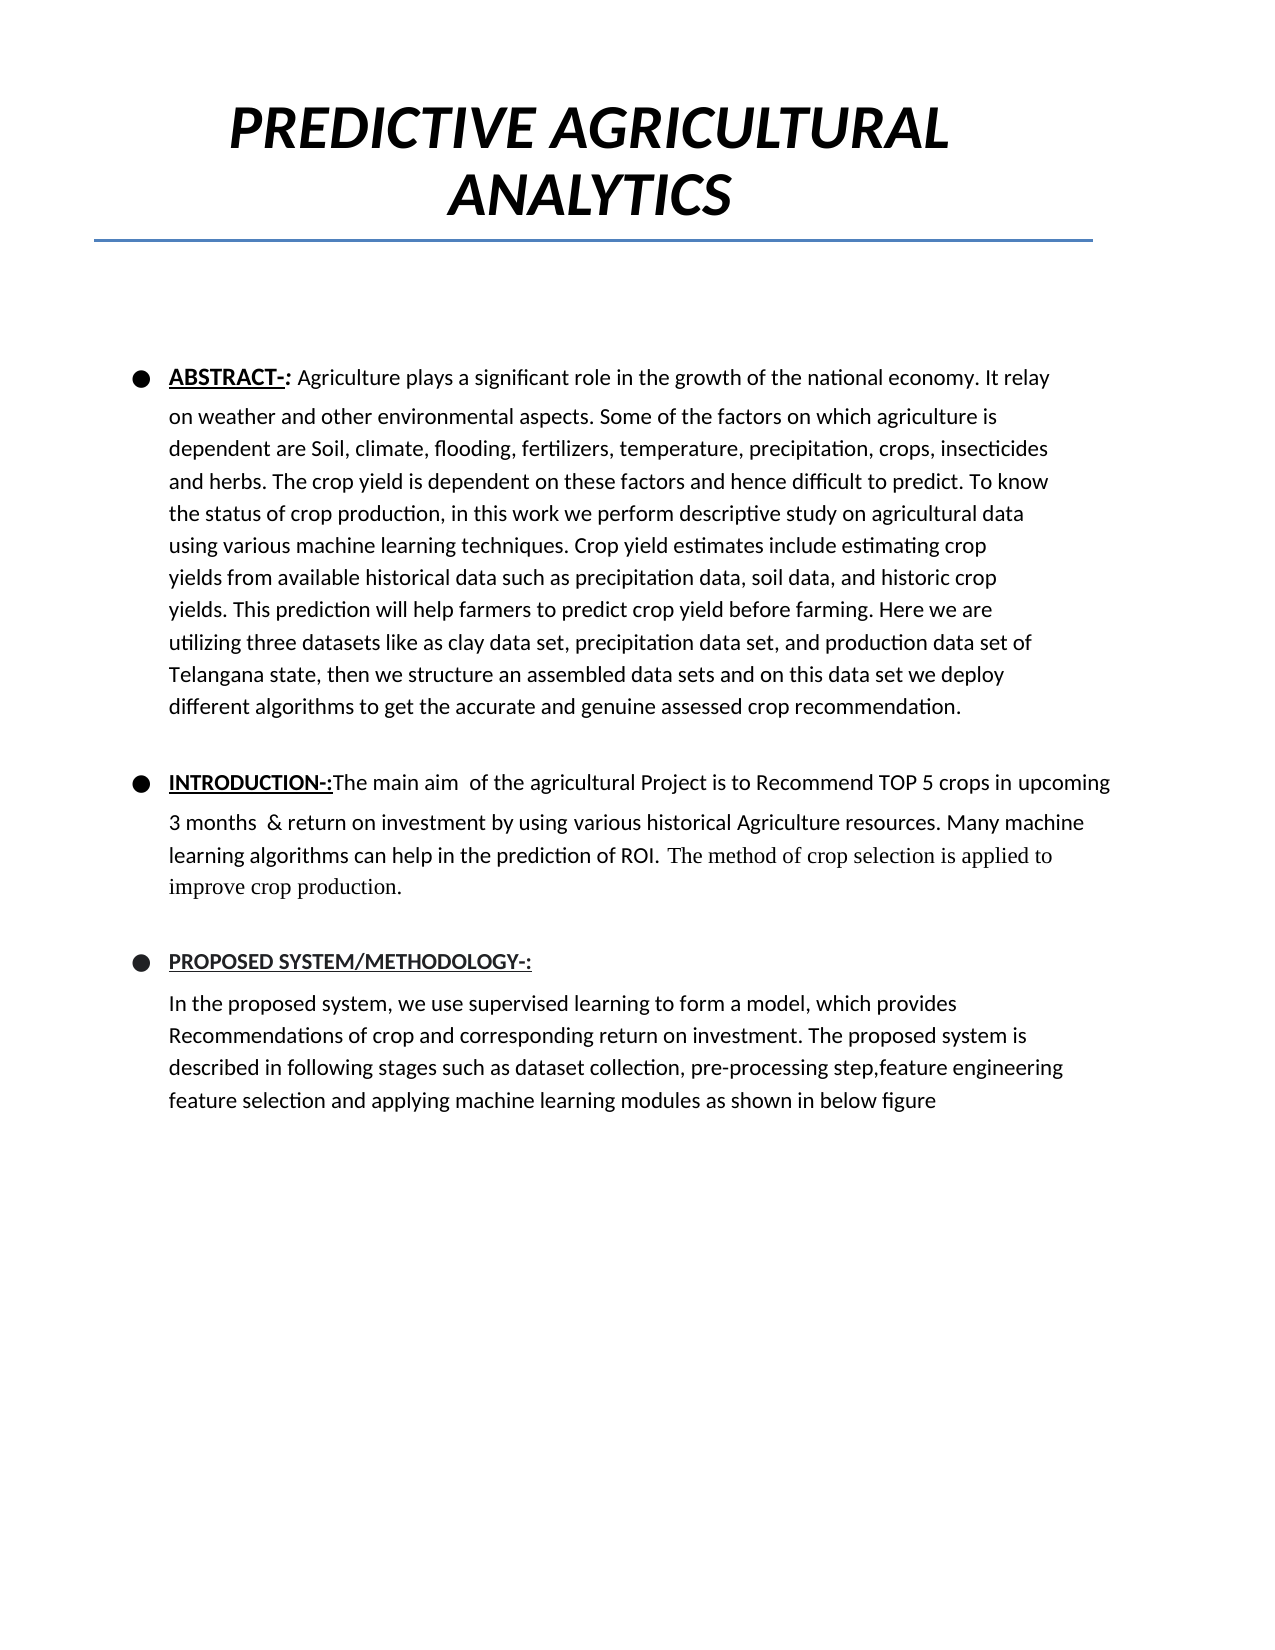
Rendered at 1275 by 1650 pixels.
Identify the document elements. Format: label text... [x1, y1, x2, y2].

list ABSTRACT-: Agriculture plays a significant role in the growth of the national economy. It relay on weather and other environmental aspects. Some of the factors on which agriculture is dependent are Soil, climate, flooding, fertilizers, temperature, precipitation, crops, insecticides and herbs. The crop yield is dependent on these factors and hence difficult to predict. To know the status of crop production, in this work we perform descriptive study on agricultural data using various machine learning techniques. Crop yield estimates include estimating crop yields from available historical data such as precipitation data, soil data, and historic crop yields. This prediction will help farmers to predict crop yield before farming. Here we are utilizing three datasets like as clay data set, precipitation data set, and production data set of Telangana state, then we structure an assembled data sets and on this data set we deploy [131, 351, 1124, 688]
list PROPOSED SYSTEM/METHODOLOGY-: [131, 935, 1124, 982]
text different algorithms to get the accurate and genuine assessed crop recommendation. [169, 692, 1124, 720]
title PREDICTIVE AGRICULTURAL ANALYTICS [94, 94, 1093, 239]
list INTRODUCTION-:The main aim of the agricultural Project is to Recommend TOP 5 crops in upcoming 3 months & return on investment by using various historical Agriculture resources. Many machine learning algorithms can help in the prediction of ROI. The method of crop selection is applied to improve crop production. [131, 756, 1124, 899]
text In the proposed system, we use supervised learning to form a model, which provides Recommendations of crop and corresponding return on investment. The proposed system is [169, 989, 1124, 1049]
text described in following stages such as dataset collection, pre-processing step,feature engineering feature selection and applying machine learning modules as shown in below figure [169, 1053, 1124, 1114]
